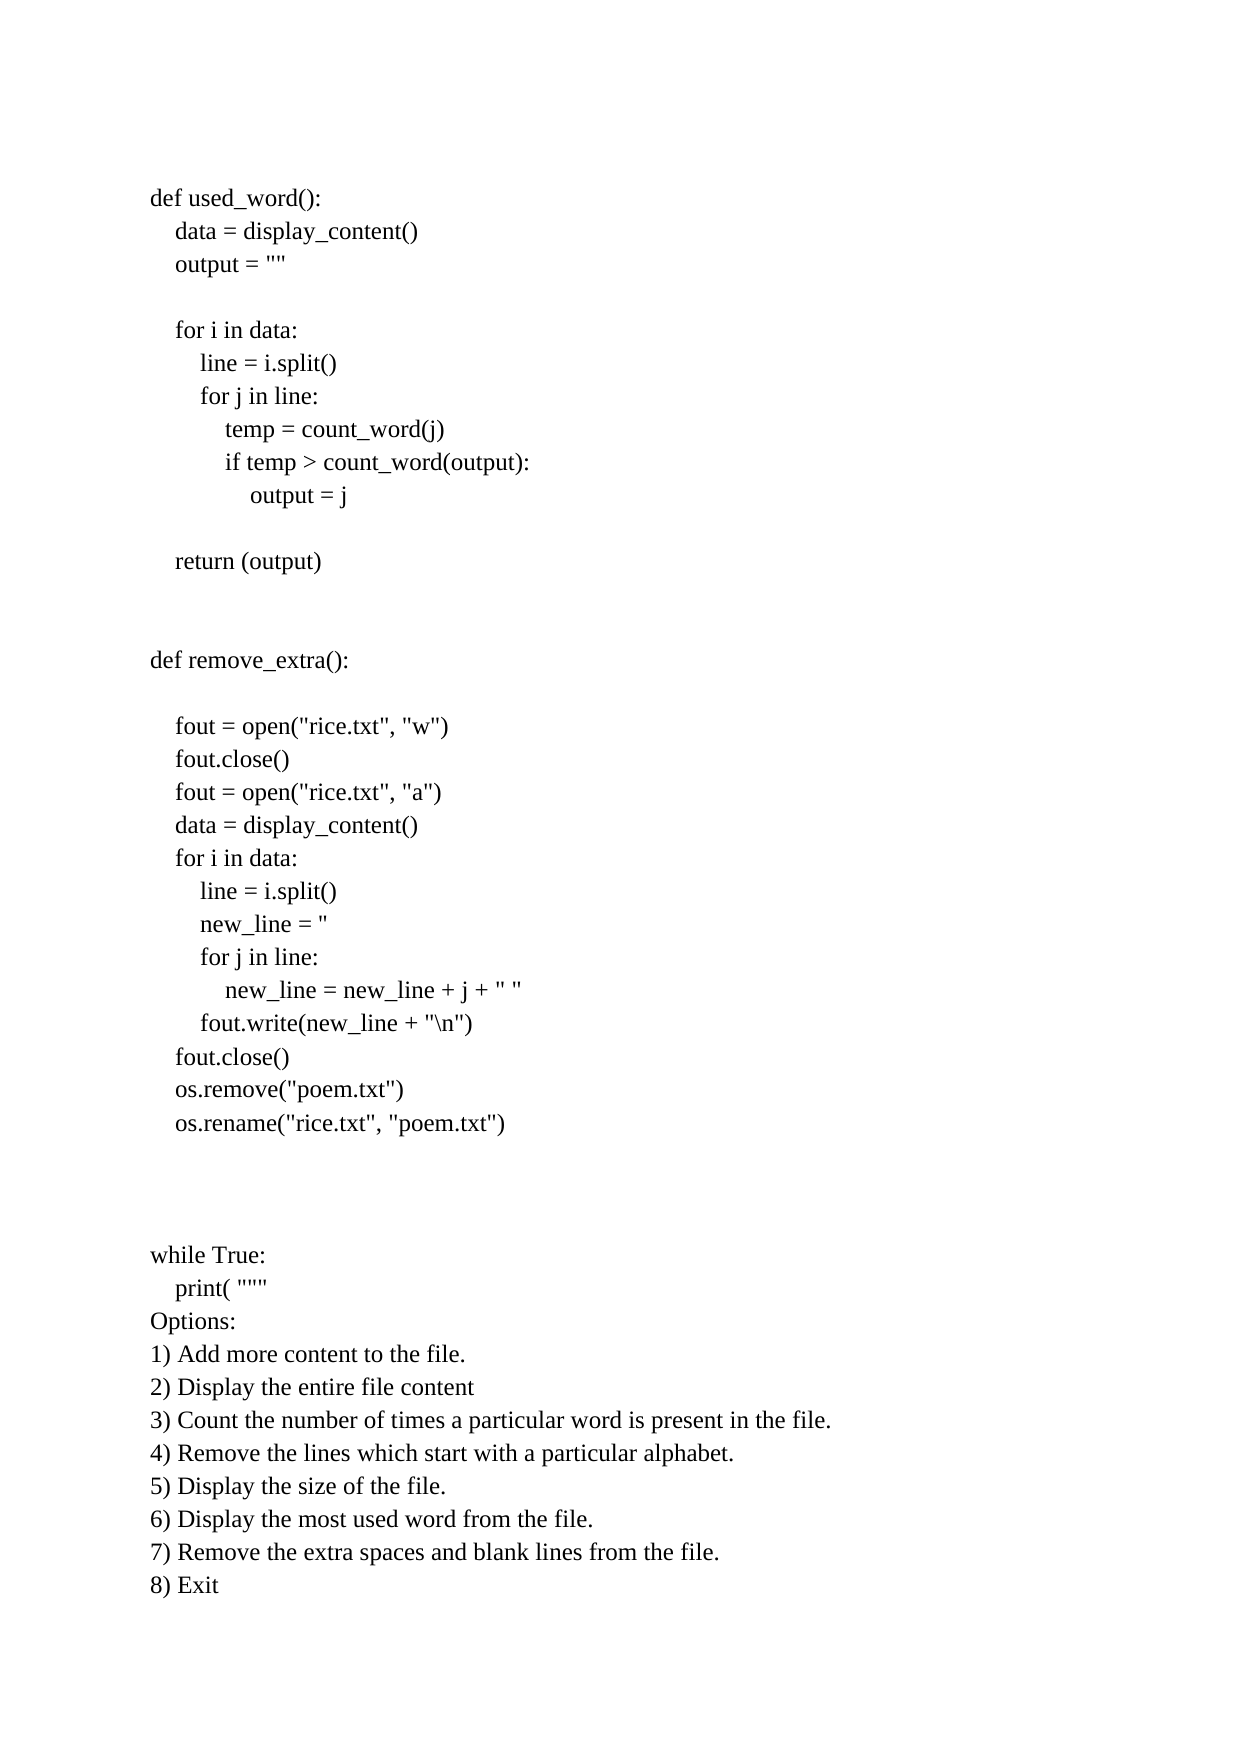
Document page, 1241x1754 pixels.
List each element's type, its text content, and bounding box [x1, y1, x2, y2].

text print( """ [150, 1273, 1090, 1301]
text for i in data: [150, 843, 1090, 872]
text 3) Count the number of times a particular word is present in the file. [150, 1405, 1090, 1433]
text output = j [150, 480, 1090, 509]
text for i in data: [150, 315, 1090, 344]
text 5) Display the size of the file. [150, 1471, 1090, 1499]
text if temp > count_word(output): [150, 447, 1090, 476]
text fout = open("rice.txt", "w") [150, 711, 1090, 740]
text 6) Display the most used word from the file. [150, 1504, 1090, 1533]
text 2) Display the entire file content [150, 1372, 1090, 1401]
text for j in line: [150, 381, 1090, 410]
text line = i.split() [150, 348, 1090, 377]
text output = "" [150, 249, 1090, 278]
text new_line = '' [150, 909, 1090, 938]
text line = i.split() [150, 876, 1090, 905]
text return (output) [150, 546, 1090, 575]
text 1) Add more content to the file. [150, 1339, 1090, 1367]
text temp = count_word(j) [150, 414, 1090, 443]
text 7) Remove the extra spaces and blank lines from the file. [150, 1537, 1090, 1566]
text def remove_extra(): [150, 645, 1090, 674]
text fout.write(new_line + "\n") [150, 1008, 1090, 1037]
text fout.close() [150, 744, 1090, 773]
text for j in line: [150, 942, 1090, 971]
text new_line = new_line + j + " " [150, 976, 1090, 1004]
text 8) Exit [150, 1570, 1090, 1599]
text os.rename("rice.txt", "poem.txt") [150, 1108, 1090, 1136]
text os.remove("poem.txt") [150, 1074, 1090, 1103]
text data = display_content() [150, 216, 1090, 245]
text data = display_content() [150, 810, 1090, 839]
text Options: [150, 1306, 1090, 1334]
text 4) Remove the lines which start with a particular alphabet. [150, 1438, 1090, 1467]
text fout.close() [150, 1042, 1090, 1070]
text fout = open("rice.txt", "a") [150, 777, 1090, 806]
text def used_word(): [150, 183, 1090, 212]
text while True: [150, 1240, 1090, 1268]
